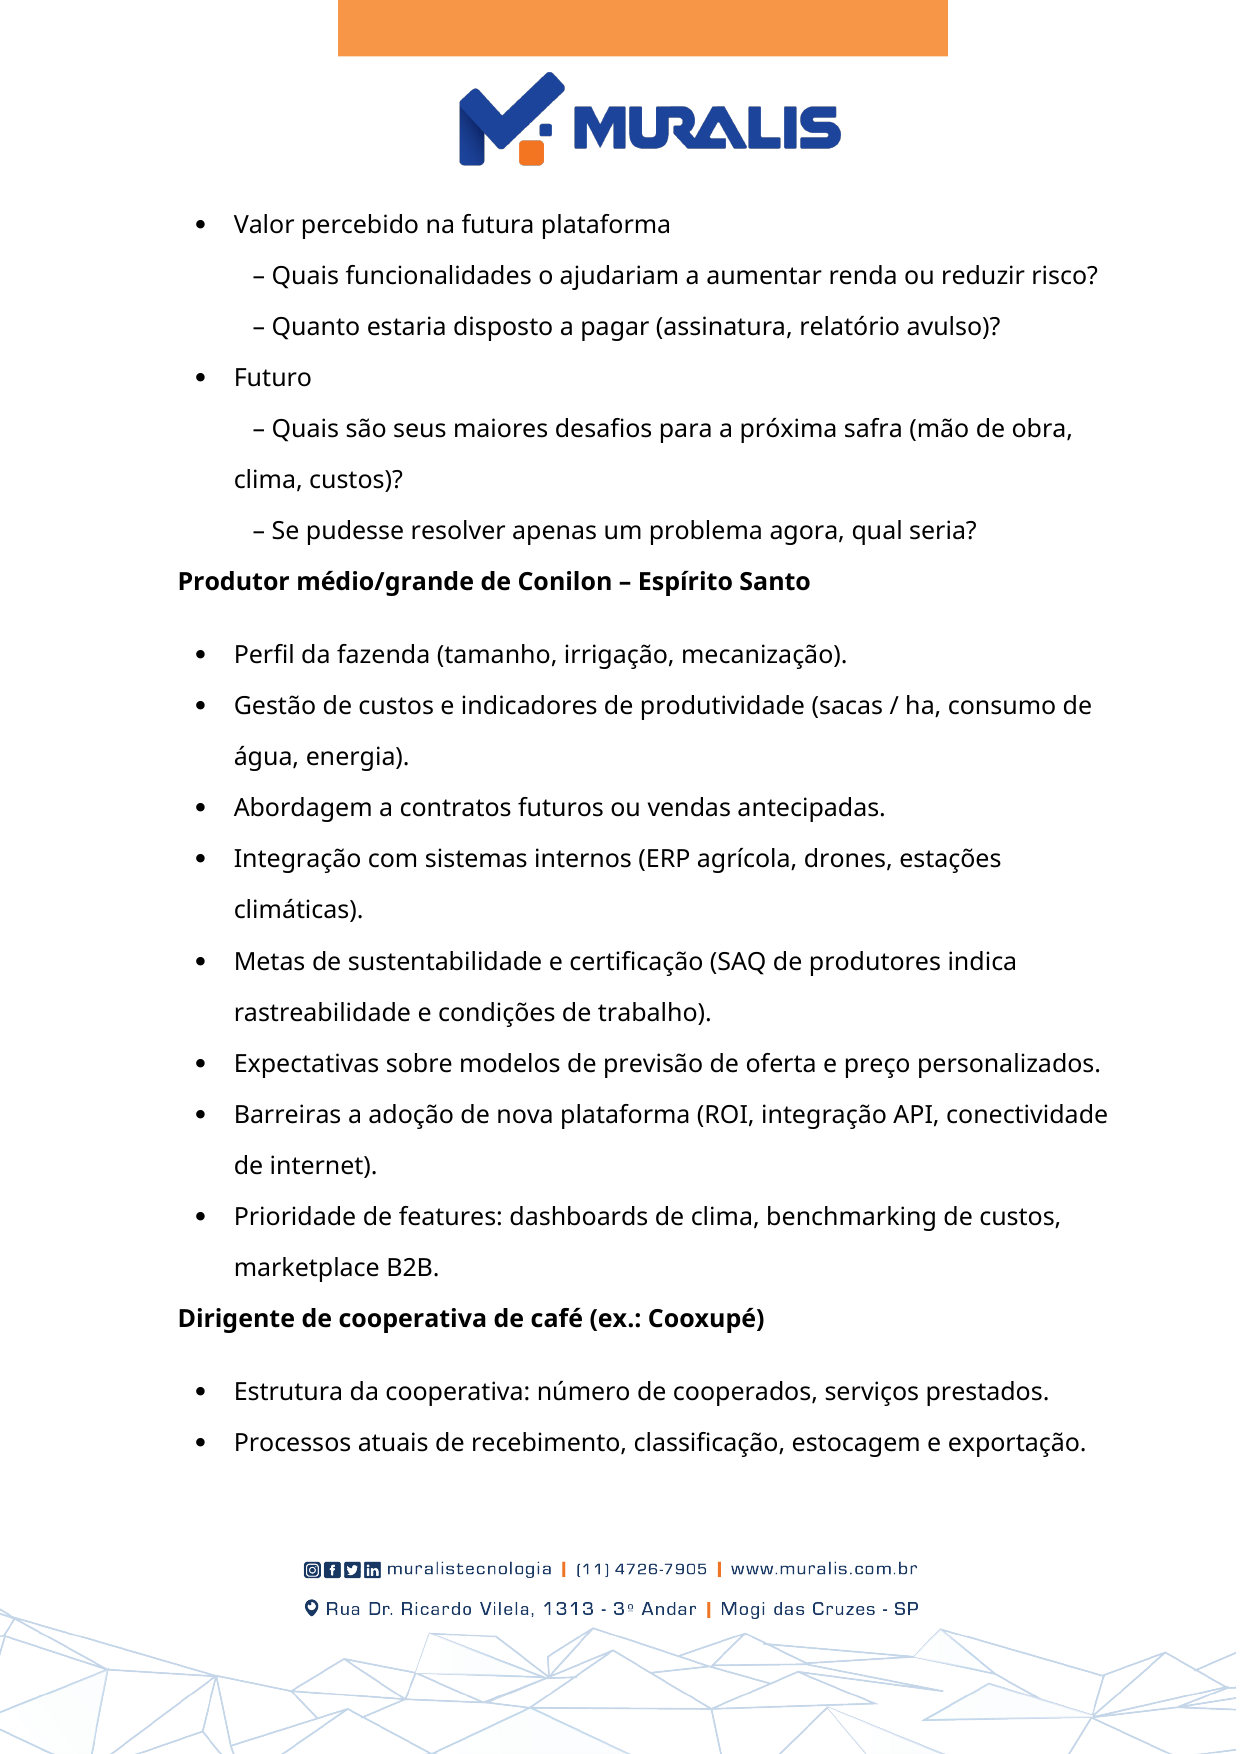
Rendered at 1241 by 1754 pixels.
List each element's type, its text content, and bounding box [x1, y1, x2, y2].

picture [0, 1531, 1236, 1754]
list Metas de sustentabilidade e certificação (SAQ de produtores indica rastreabilidade e condições de trabalho). [196, 943, 1122, 1028]
list Perfil da fazenda (tamanho, irrigação, mecanização). [196, 637, 1122, 671]
list Gestão de custos e indicadores de produtividade (sacas / ha, consumo de água, energia). [196, 688, 1122, 773]
list Integração com sistemas internos (ERP agrícola, drones, estações climáticas). [196, 841, 1122, 926]
list Processos atuais de recebimento, classificação, estocagem e exportação. [196, 1424, 1122, 1458]
text Produtor médio/grande de Conilon – Espírito Santo [177, 564, 1122, 598]
list Expectativas sobre modelos de previsão de oferta e preço personalizados. [196, 1045, 1122, 1079]
list Estrutura da cooperativa: número de cooperados, serviços prestados. [196, 1373, 1122, 1407]
list Abordagem a contratos futuros ou vendas antecipadas. [196, 790, 1122, 824]
list Barreiras a adoção de nova plataforma (ROI, integração API, conectividade de internet). [196, 1096, 1122, 1181]
text Dirigente de cooperativa de café (ex.: Cooxupé) [177, 1301, 1122, 1334]
list Futuro – Quais são seus maiores desafios para a próxima safra (mão de obra, clima, custos)? – Se pudesse resolver apenas um problema agora, qual seria? [196, 360, 1122, 547]
picture [454, 66, 846, 171]
list Prioridade de features: dashboards de clima, benchmarking de custos, marketplace B2B. [196, 1198, 1122, 1283]
list Valor percebido na futura plataforma – Quais funcionalidades o ajudariam a aumentar renda ou reduzir risco? – Quanto estaria disposto a pagar (assinatura, relatório avulso)? [196, 207, 1122, 343]
